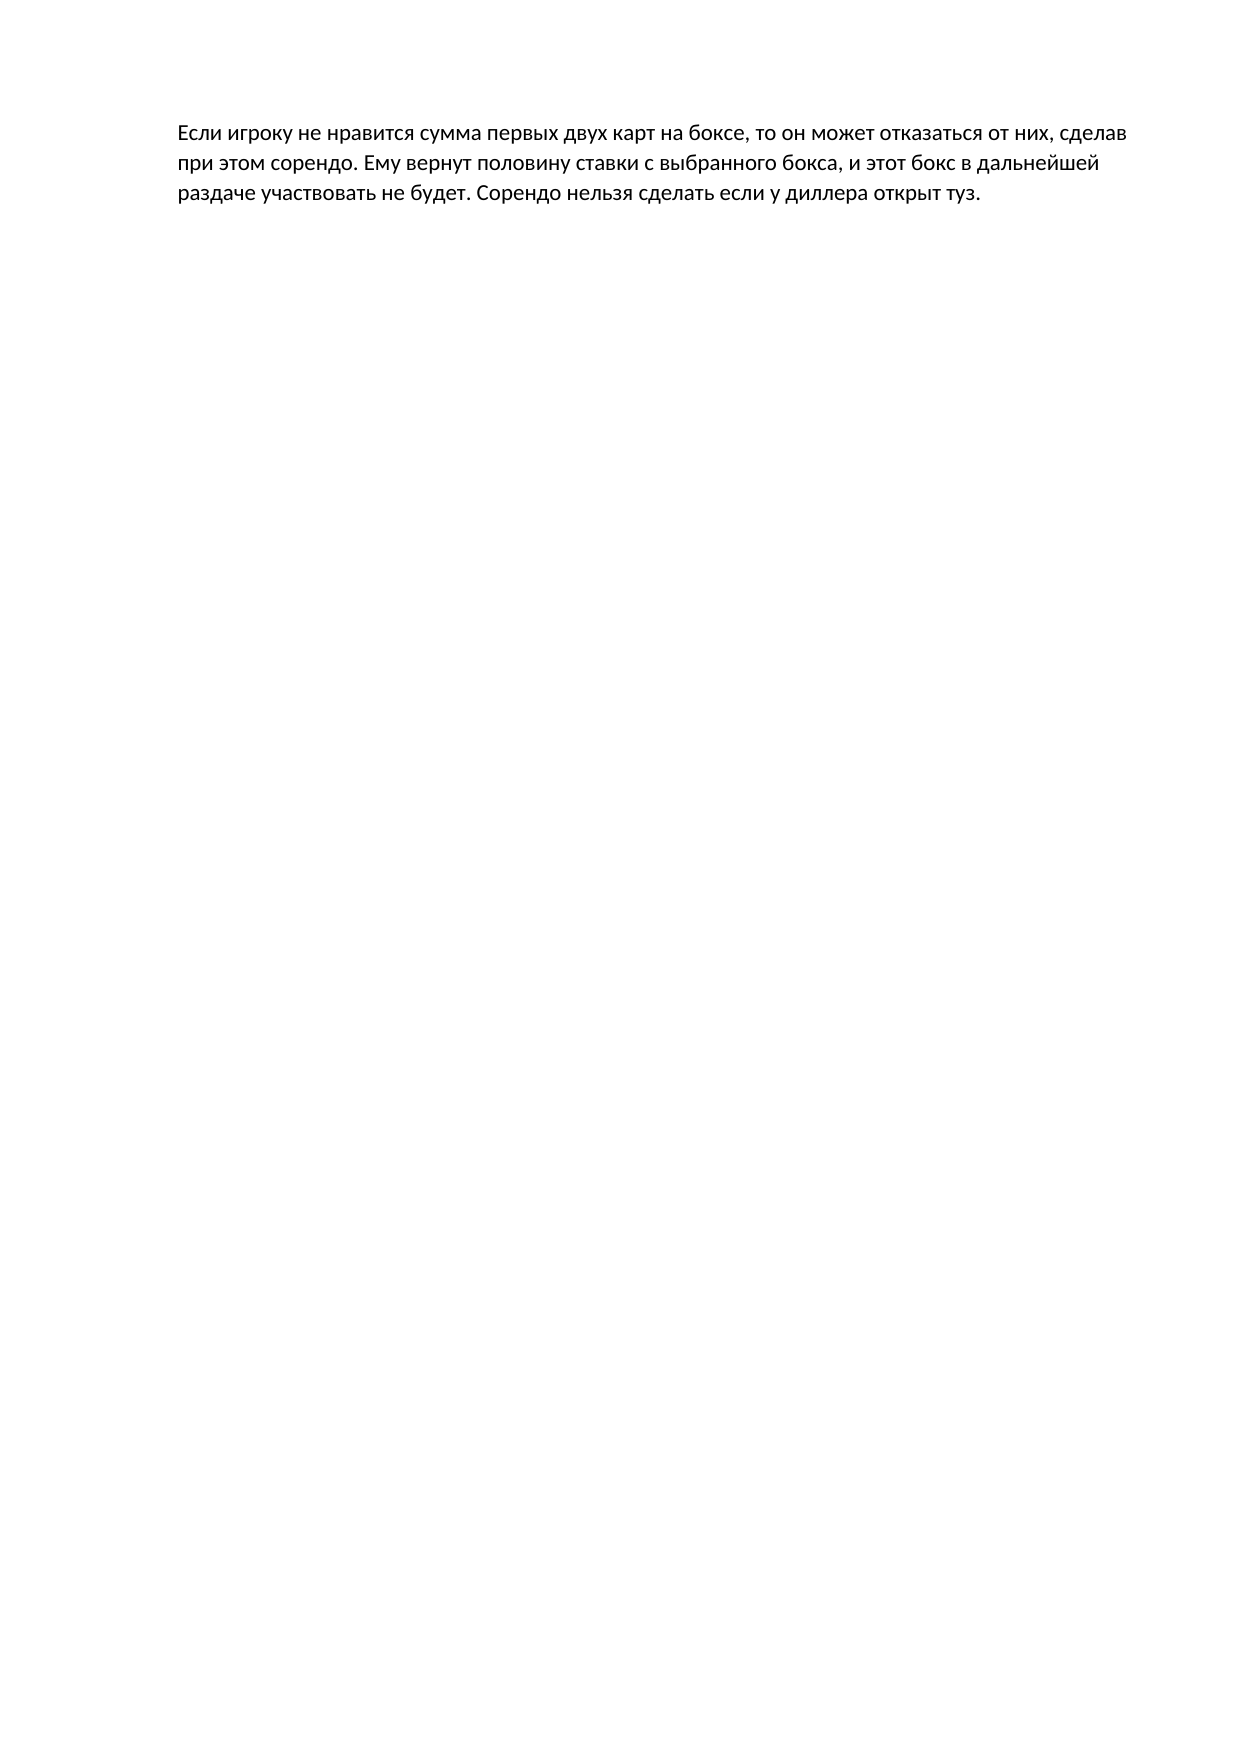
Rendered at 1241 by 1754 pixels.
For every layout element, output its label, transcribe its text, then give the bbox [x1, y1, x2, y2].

text Если игроку не нравится сумма первых двух карт на боксе, то он может отказаться от них, сделав при этом сорендо. Ему вернут половину ставки с выбранного бокса, и этот бокс в дальнейшей раздаче участвовать не будет. Сорендо нельзя сделать если у диллера открыт туз. [177, 118, 1152, 207]
